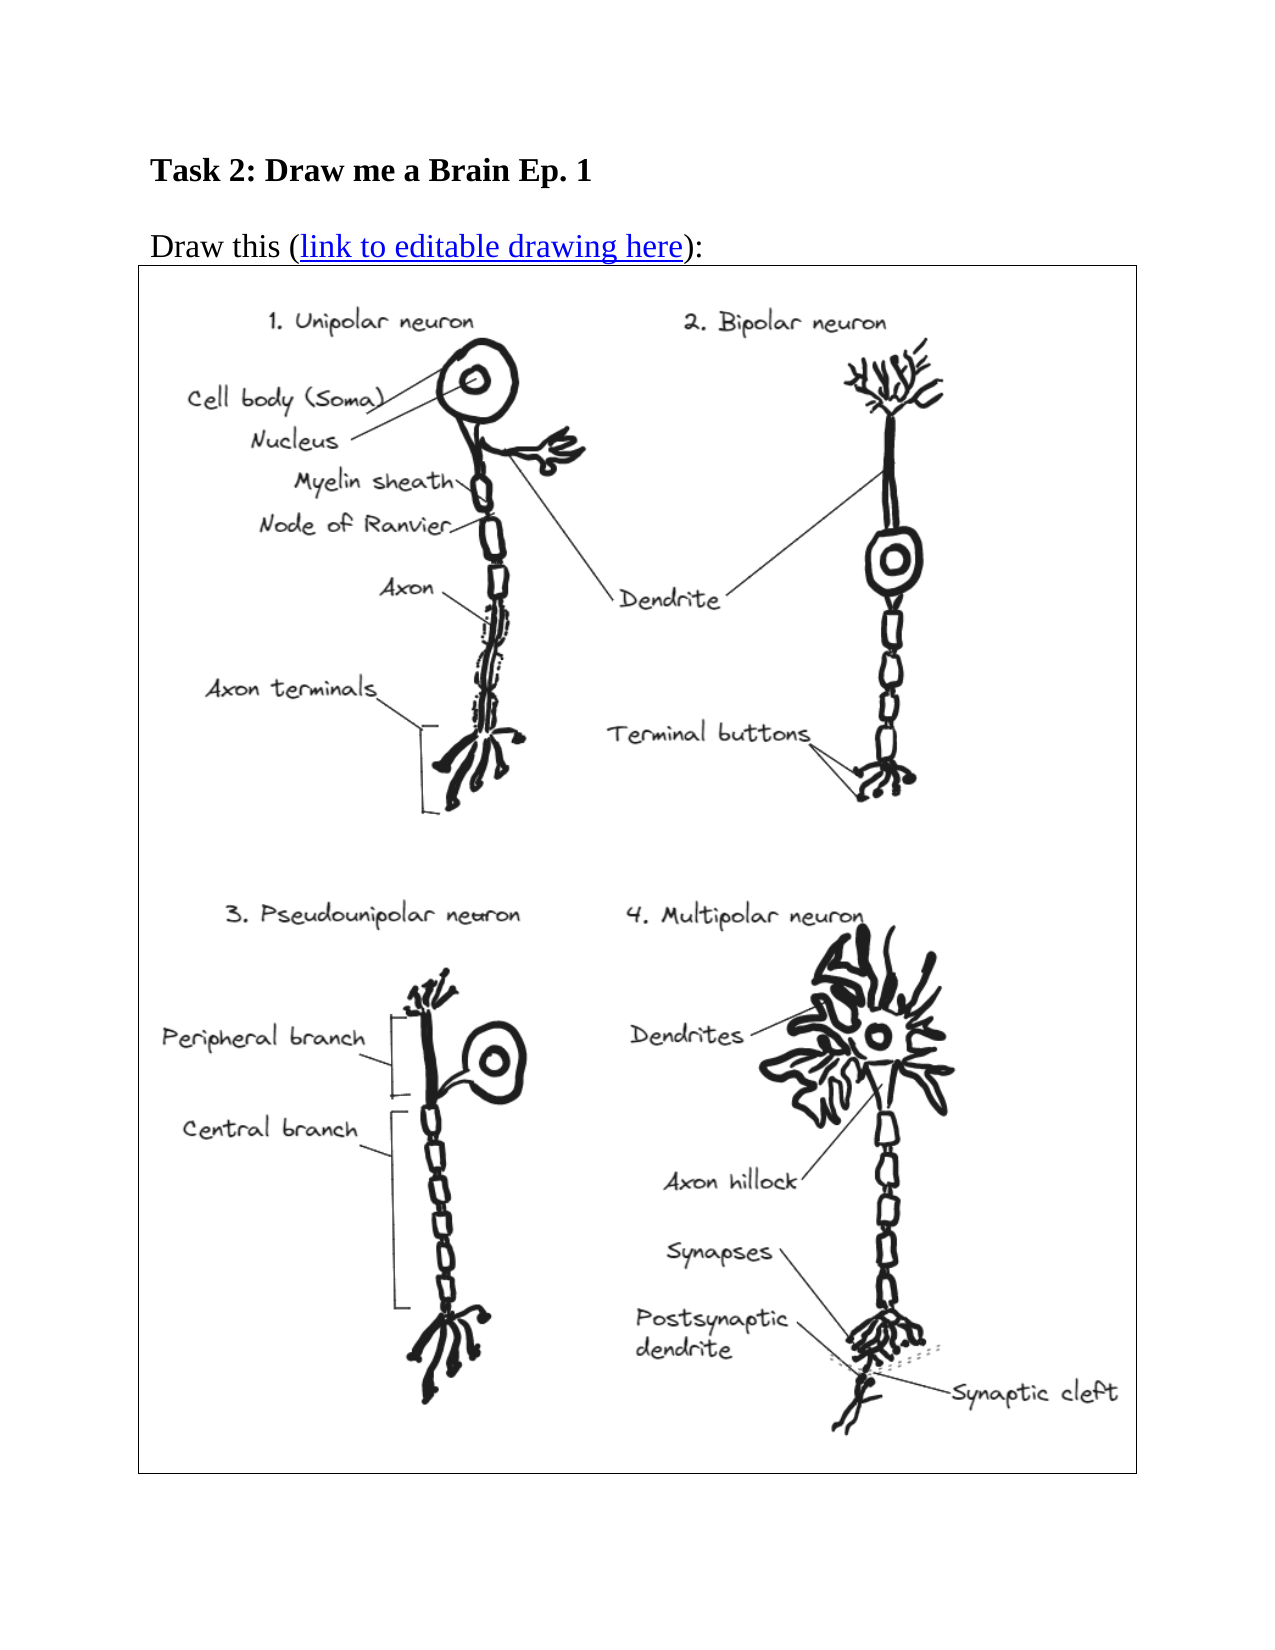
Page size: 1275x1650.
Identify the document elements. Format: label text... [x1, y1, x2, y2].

text Draw this (link to editable drawing here): [150, 227, 1125, 265]
text Task 2: Draw me a Brain Ep. 1 [150, 150, 1125, 188]
table_header [139, 266, 1136, 1473]
picture [150, 294, 1131, 1445]
